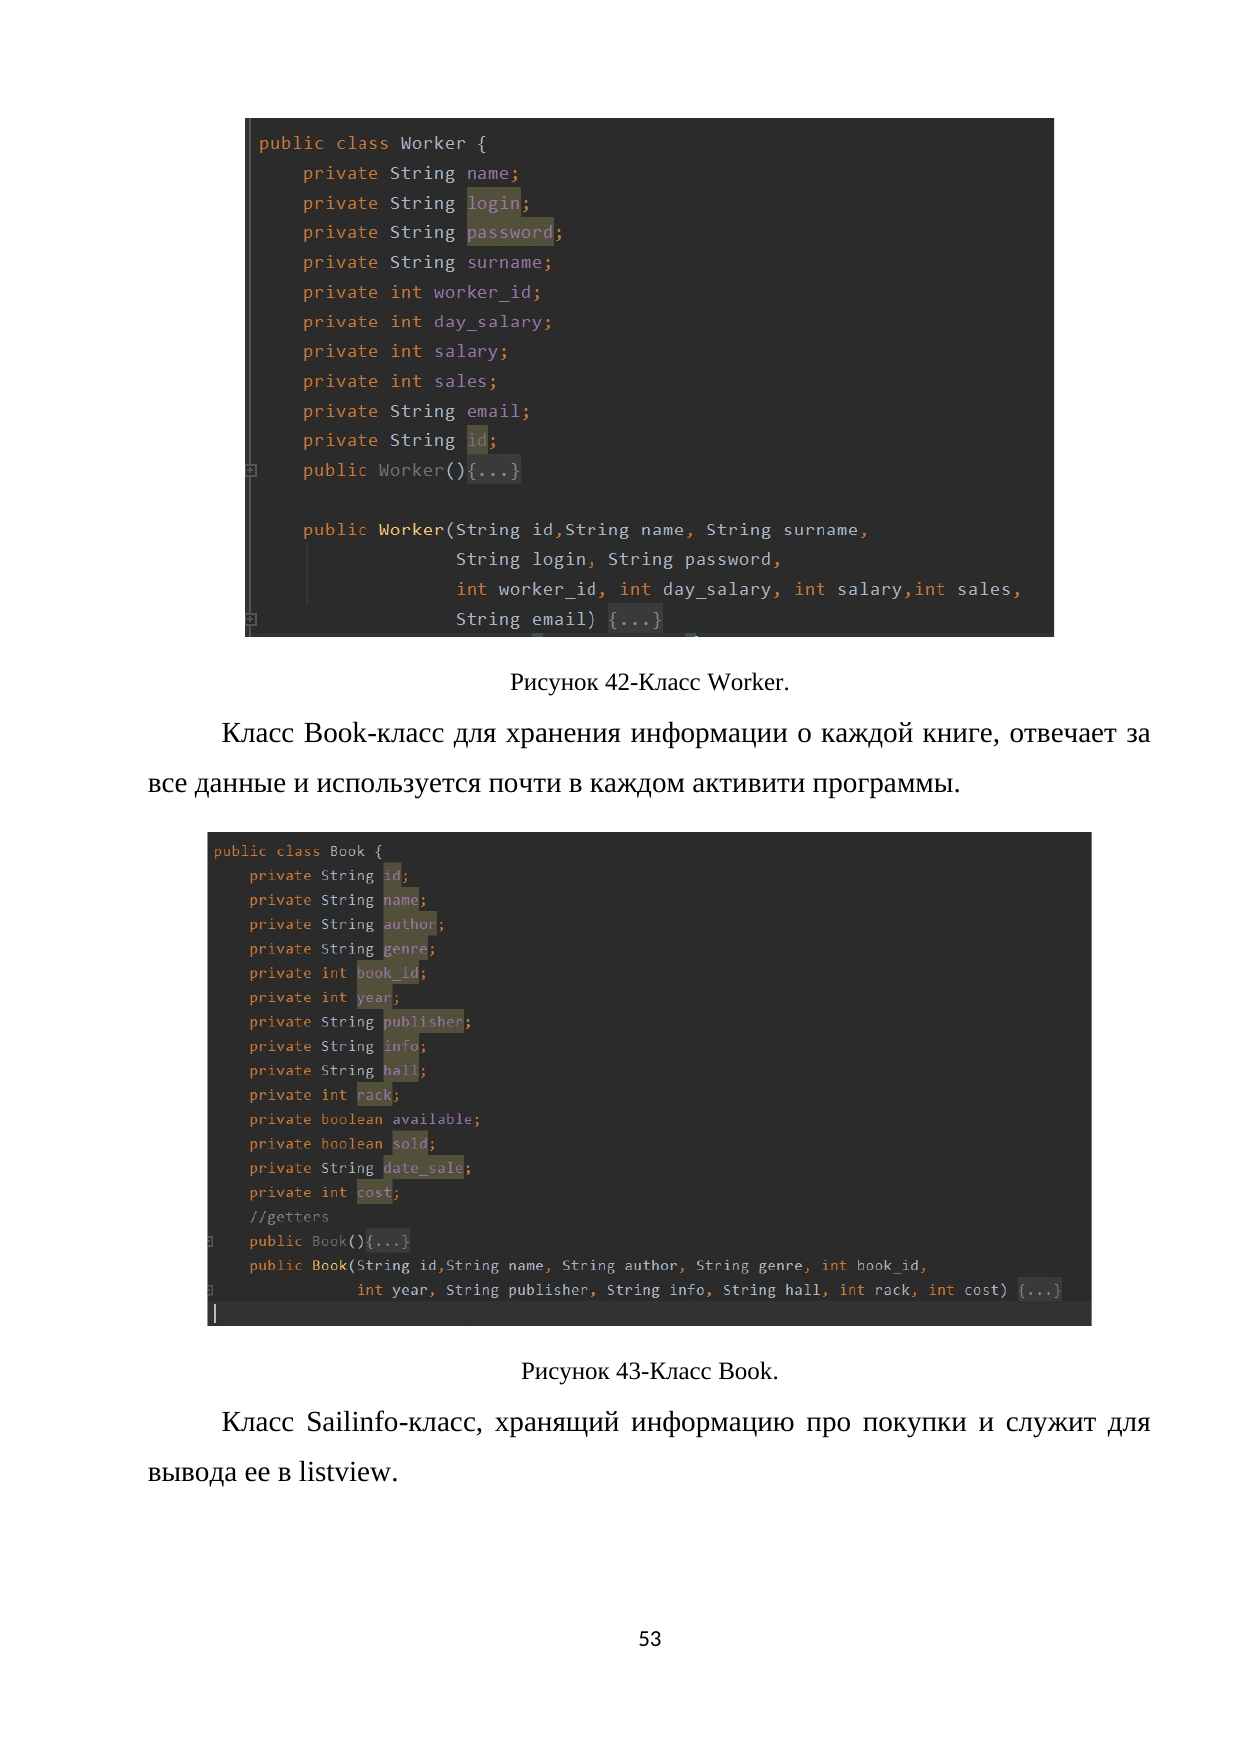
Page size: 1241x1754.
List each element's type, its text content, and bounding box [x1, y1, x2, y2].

text Класс Sailinfo-класс, хранящий информацию про покупки и служит для вывода ее в listview. [148, 1404, 1152, 1488]
text Класс Book-класс для хранения информации о каждой книге, отвечает за все данные и используется почти в каждом активити программы. [148, 715, 1152, 799]
picture [245, 118, 1055, 637]
text Рисунок 43-Класс Book. [148, 1356, 1152, 1385]
picture [207, 832, 1092, 1326]
text Рисунок 42-Класс Worker. [148, 667, 1152, 696]
